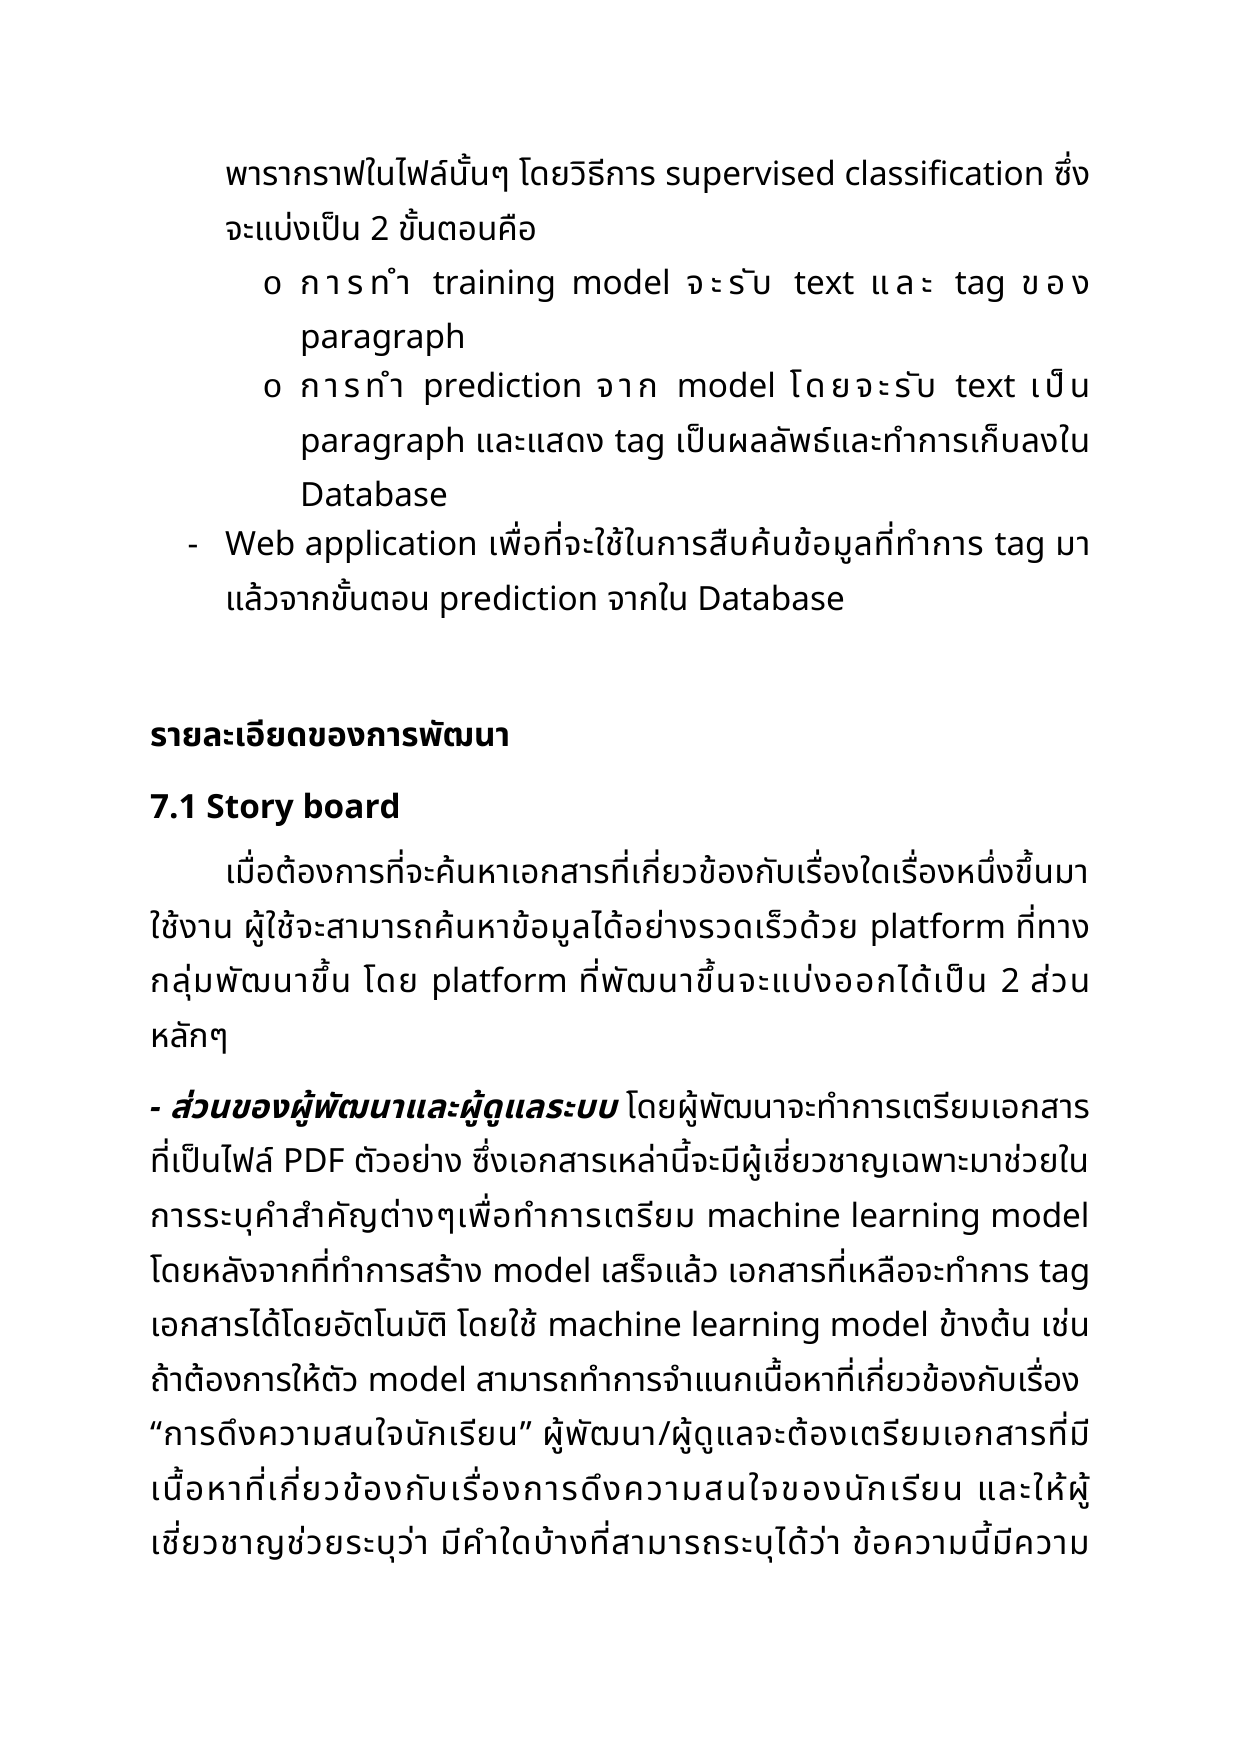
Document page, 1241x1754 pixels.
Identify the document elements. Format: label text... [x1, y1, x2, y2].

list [187, 150, 1090, 255]
text เมื่อต้องการที่จะค้นหาเอกสารที่เกี่ยวข้องกับเรื่องใดเรื่องหนึ่งขึ้นมาใช้งาน ผู้ใช้จะสามารถค้นหาข้อมูลได้อย่างรวดเร็วด้วย platform ที่ทางกลุ่มพัฒนาขึ้น โดย platform ที่พัฒนาขึ้นจะแบ่งออกได้เป็น 2 ส่วนหลักๆ [150, 848, 1090, 1062]
text รายละเอียดของการพัฒนา [150, 711, 1090, 762]
list การทำ training model จะรับ text และ tag ของ paragraph [262, 259, 1090, 359]
list Web application เพื่อที่จะใช้ในการสืบค้นข้อมูลที่ทำการ tag มาแล้วจากขั้นตอน prediction จากใน Database [187, 520, 1090, 625]
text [150, 1083, 1090, 1569]
text 7.1 Story board [150, 782, 1090, 828]
list การทำ prediction จาก model โดยจะรับ text เป็น paragraph และแสดง tag เป็นผลลัพธ์และทำการเก็บลงใน Database [262, 362, 1090, 516]
